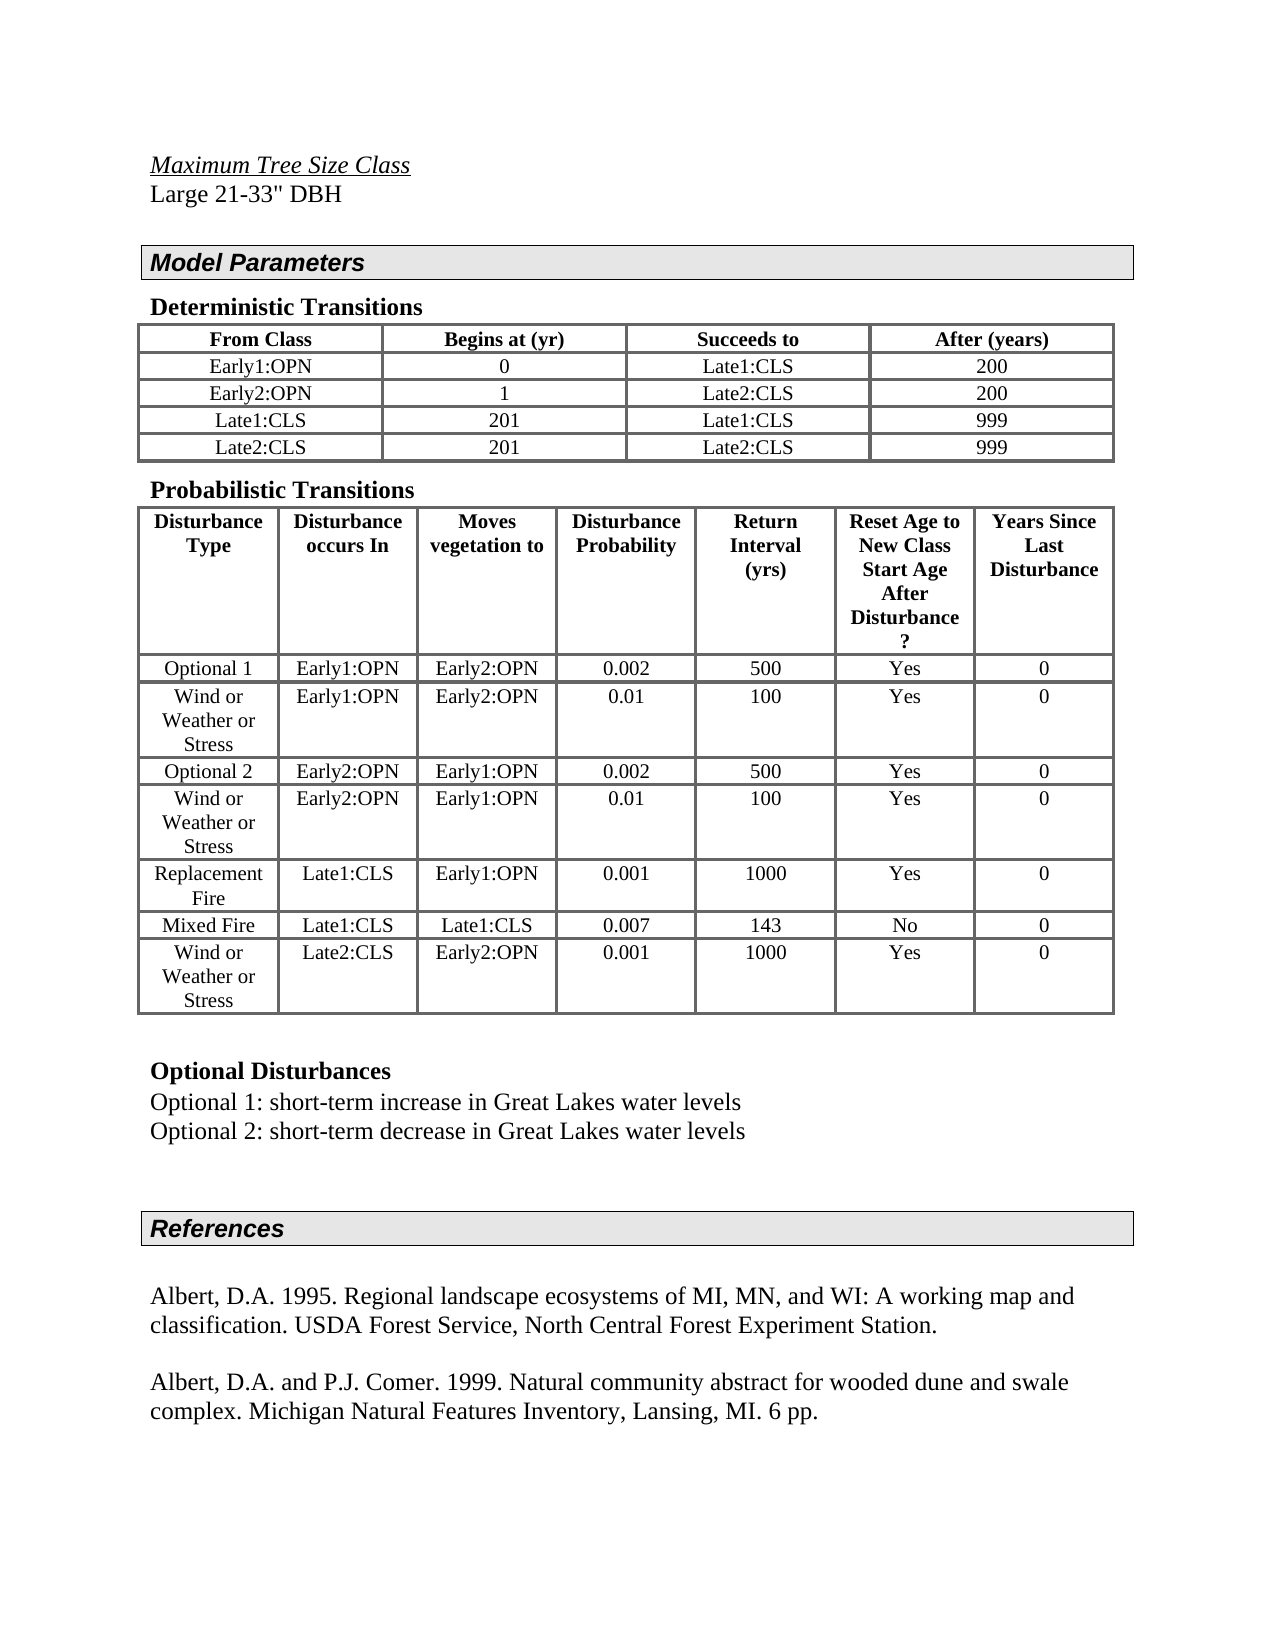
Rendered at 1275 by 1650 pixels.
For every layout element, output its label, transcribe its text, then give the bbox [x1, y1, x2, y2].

table_cell 200 [872, 354, 1112, 378]
table_cell No [837, 913, 973, 937]
table_cell 201 [384, 408, 625, 432]
table_cell 500 [697, 759, 834, 783]
table_cell 0 [384, 354, 625, 378]
table_cell 0.001 [558, 940, 694, 1012]
table_header Moves vegetation to [419, 509, 555, 653]
table_cell 999 [872, 408, 1112, 432]
table_cell 0.01 [558, 684, 694, 756]
table_cell Early1:OPN [419, 861, 555, 909]
text Model Parameters [142, 246, 1133, 279]
table_cell Replacement Fire [140, 861, 277, 909]
table_cell 0 [976, 913, 1112, 937]
text Optional 2: short-term decrease in Great Lakes water levels [150, 1116, 1125, 1145]
table_cell 0.01 [558, 786, 694, 858]
table_header Begins at (yr) [384, 326, 625, 351]
table_cell Early2:OPN [280, 786, 416, 858]
table_cell Early2:OPN [280, 759, 416, 783]
table_cell Late1:CLS [628, 354, 868, 378]
table_cell 200 [872, 381, 1112, 405]
table_cell Yes [837, 861, 973, 909]
table_header Disturbance Probability [558, 509, 694, 653]
table_cell 1000 [697, 861, 834, 909]
table_cell 100 [697, 786, 834, 858]
table_cell 0.001 [558, 861, 694, 909]
table_cell Late1:CLS [628, 408, 868, 432]
table_cell Late1:CLS [280, 913, 416, 937]
table_cell Optional 2 [140, 759, 277, 783]
table_cell Early1:OPN [419, 786, 555, 858]
table_header From Class [140, 326, 381, 351]
table_header Reset Age to New Class Start Age After Disturbance? [837, 509, 973, 653]
table_cell 143 [697, 913, 834, 937]
table_cell 0 [976, 656, 1112, 680]
table_cell Optional 1 [140, 656, 277, 680]
table_cell Yes [837, 786, 973, 858]
table_cell Late1:CLS [419, 913, 555, 937]
table_cell Early2:OPN [419, 684, 555, 756]
table_cell Early2:OPN [140, 381, 381, 405]
text Probabilistic Transitions [150, 475, 1125, 504]
table_cell 999 [872, 435, 1112, 459]
table_cell Early1:OPN [280, 656, 416, 680]
table_cell Late2:CLS [140, 435, 381, 459]
table_cell 0.007 [558, 913, 694, 937]
text Optional 1: short-term increase in Great Lakes water levels [150, 1087, 1125, 1116]
text Optional Disturbances [150, 1056, 1125, 1085]
table_cell Late2:CLS [280, 940, 416, 1012]
table_cell Early2:OPN [419, 656, 555, 680]
table_cell Late1:CLS [280, 861, 416, 909]
table_cell Early1:OPN [140, 354, 381, 378]
table_header Disturbance Type [140, 509, 277, 653]
table_cell Yes [837, 759, 973, 783]
table_cell Early1:OPN [280, 684, 416, 756]
table_cell Late2:CLS [628, 435, 868, 459]
table_cell Late2:CLS [628, 381, 868, 405]
table_cell Early2:OPN [419, 940, 555, 1012]
table_cell 500 [697, 656, 834, 680]
text References [142, 1212, 1133, 1245]
text Deterministic Transitions [150, 292, 1125, 321]
table_header Return Interval (yrs) [697, 509, 834, 653]
table_cell 0 [976, 940, 1112, 1012]
table_cell 0.002 [558, 759, 694, 783]
text Albert, D.A. and P.J. Comer. 1999. Natural community abstract for wooded dune and swale complex. Michigan Natural Features Inventory, Lansing, MI. 6 pp. [150, 1367, 1125, 1425]
table_cell Wind or Weather or Stress [140, 940, 277, 1012]
table_header Disturbance occurs In [280, 509, 416, 653]
table_cell 1000 [697, 940, 834, 1012]
table_cell 201 [384, 435, 625, 459]
table_cell 0 [976, 759, 1112, 783]
table_cell 0 [976, 786, 1112, 858]
text Albert, D.A. 1995. Regional landscape ecosystems of MI, MN, and WI: A working map and classification. USDA Forest Service, North Central Forest Experiment Station. [150, 1281, 1125, 1338]
table_cell Late1:CLS [140, 408, 381, 432]
text Maximum Tree Size ClassLarge 21-33" DBH [150, 150, 1125, 207]
table_cell Mixed Fire [140, 913, 277, 937]
table_cell 0 [976, 861, 1112, 909]
table_cell Yes [837, 684, 973, 756]
table_cell Wind or Weather or Stress [140, 684, 277, 756]
table_cell 1 [384, 381, 625, 405]
table_cell Early1:OPN [419, 759, 555, 783]
table_header Years Since Last Disturbance [976, 509, 1112, 653]
table_cell Yes [837, 940, 973, 1012]
table_cell Yes [837, 656, 973, 680]
table_cell 0 [976, 684, 1112, 756]
table_cell 100 [697, 684, 834, 756]
table_header Succeeds to [628, 326, 868, 351]
table_cell Wind or Weather or Stress [140, 786, 277, 858]
table_header After (years) [872, 326, 1112, 351]
table_cell 0.002 [558, 656, 694, 680]
